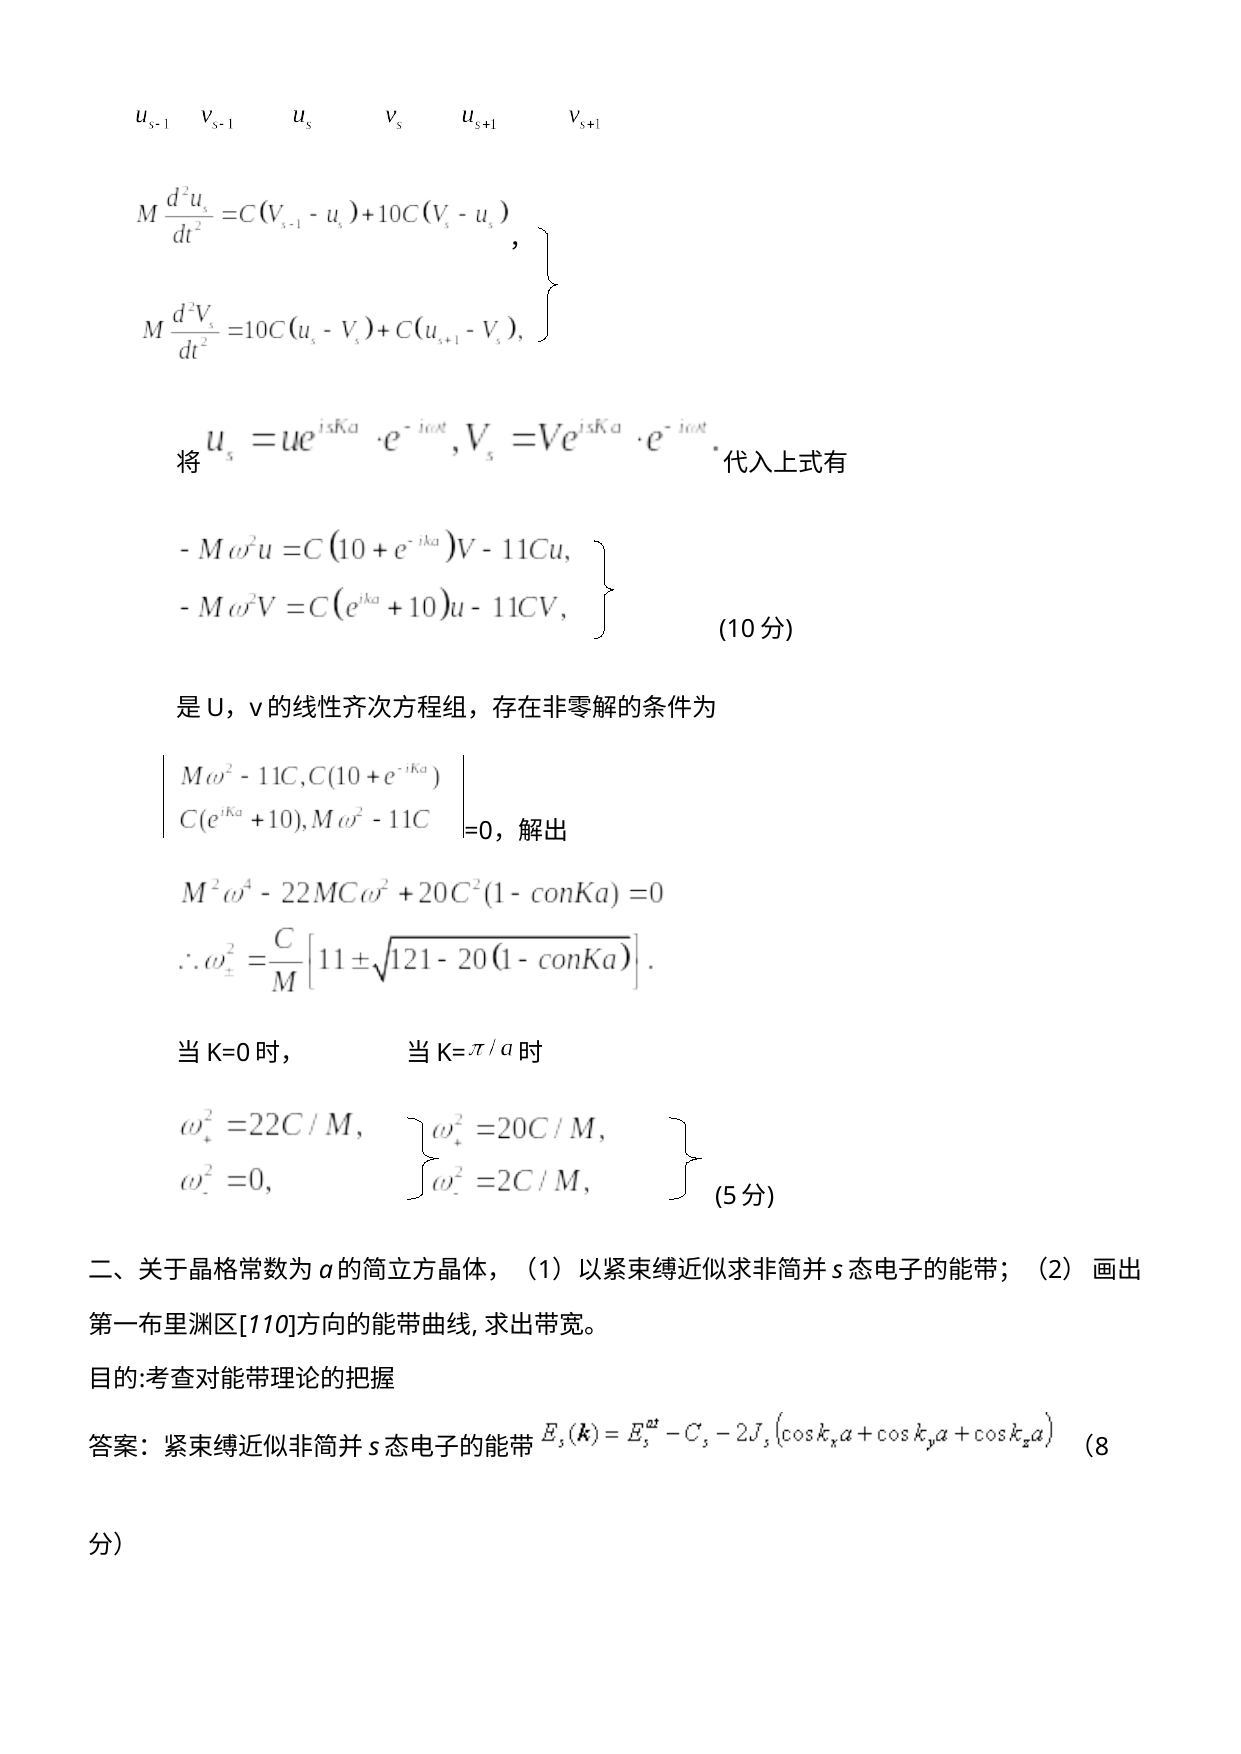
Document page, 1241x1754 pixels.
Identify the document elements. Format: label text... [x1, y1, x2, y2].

text ， [132, 179, 1152, 276]
text 当K=0时， 当K=时 [132, 1018, 1152, 1083]
picture [537, 1412, 1057, 1456]
text 答案：紧束缚近似非简并s态电子的能带 （8分） [88, 1413, 1152, 1575]
text 将代入上式有 [132, 409, 1152, 507]
text 二、关于晶格常数为a的简立方晶体，（1）以紧束缚近似求非简并s态电子的能带；（2） 画出第一布里渊区[110]方向的能带曲线, 求出带宽。 [88, 1250, 1152, 1340]
text 目的:考查对能带理论的把握 [88, 1358, 1152, 1395]
text (10分) [132, 525, 1152, 655]
text =0，解出 [132, 756, 1152, 853]
text (5分) [132, 1102, 1152, 1232]
text 是U，v的线性齐次方程组，存在非零解的条件为 [132, 673, 1152, 738]
